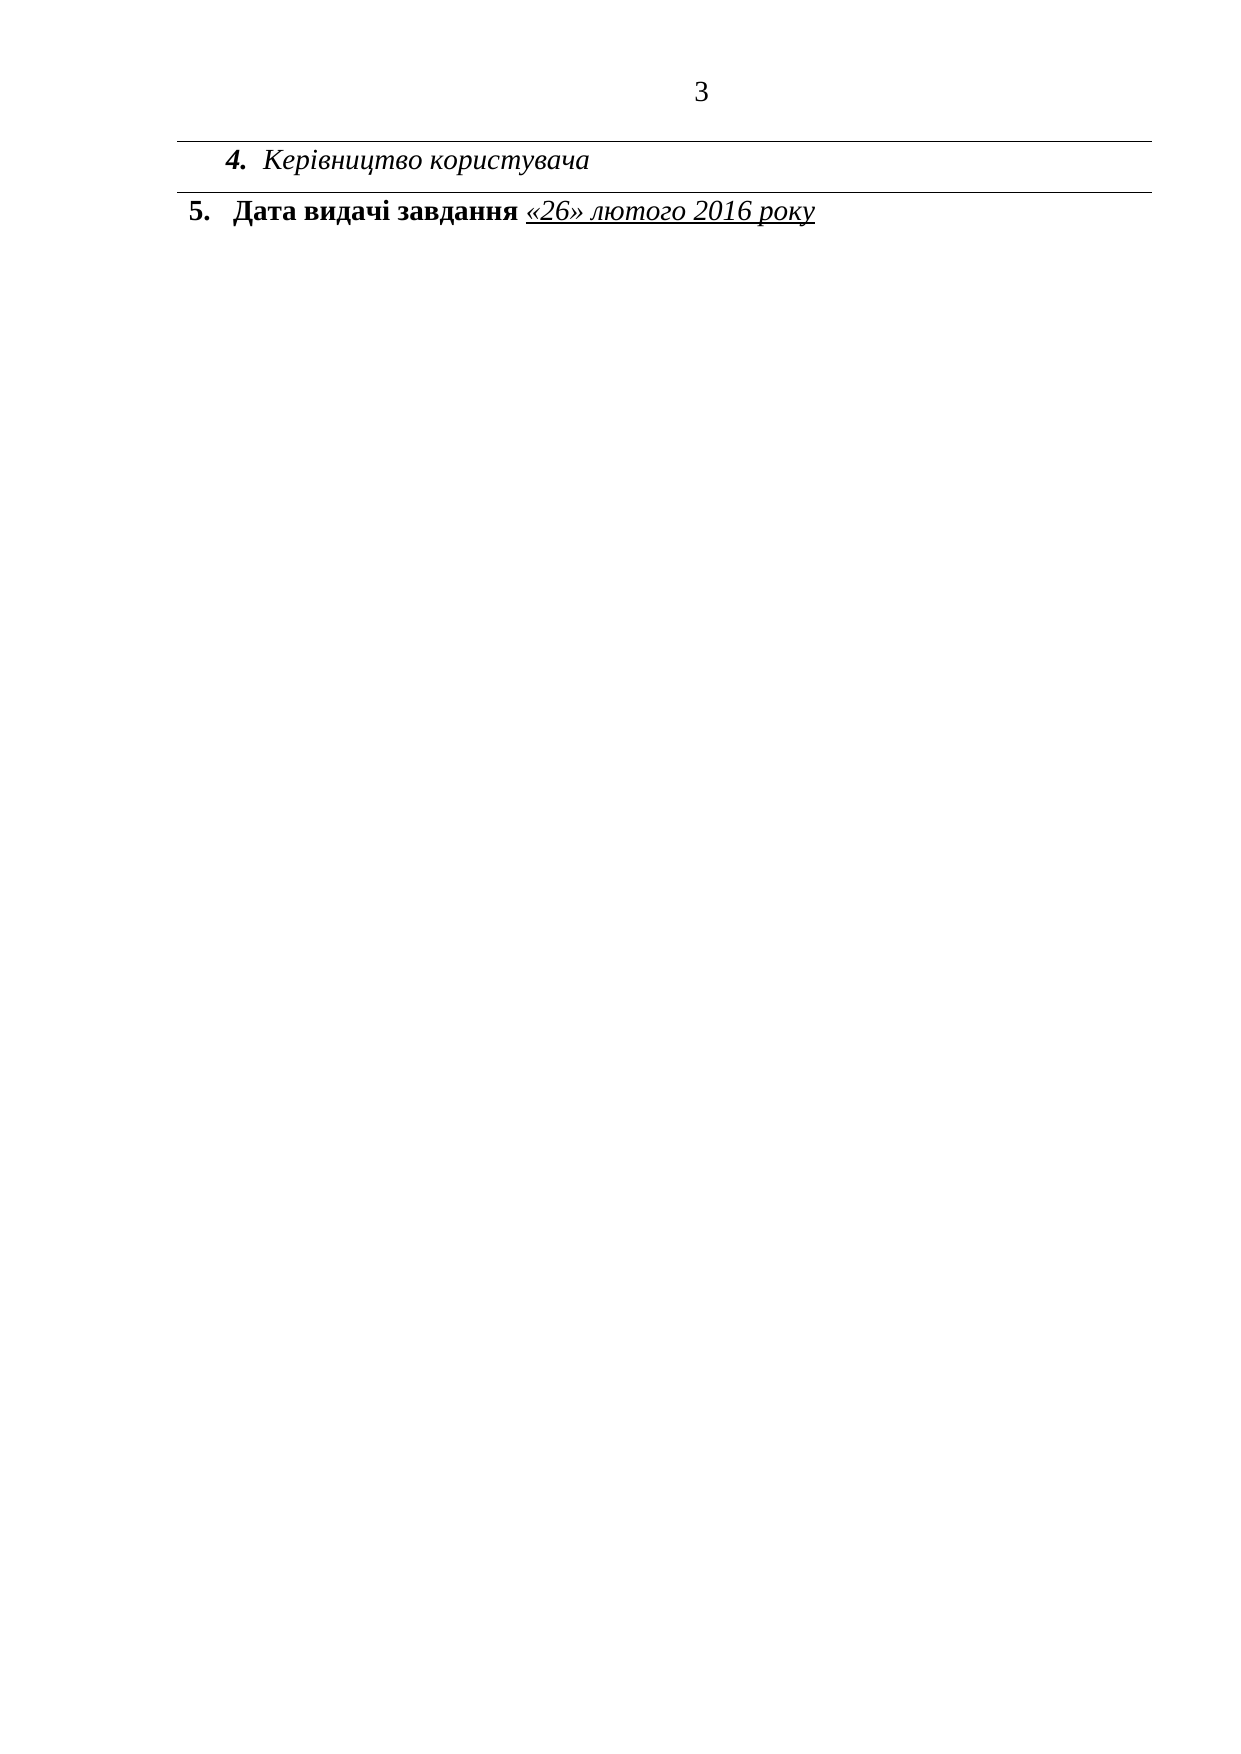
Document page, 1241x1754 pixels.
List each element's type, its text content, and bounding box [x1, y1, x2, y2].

table_cell Керівництво користувача [177, 142, 1152, 192]
table_cell Дата видачі завдання «26» лютого 2016 року [177, 193, 1152, 256]
